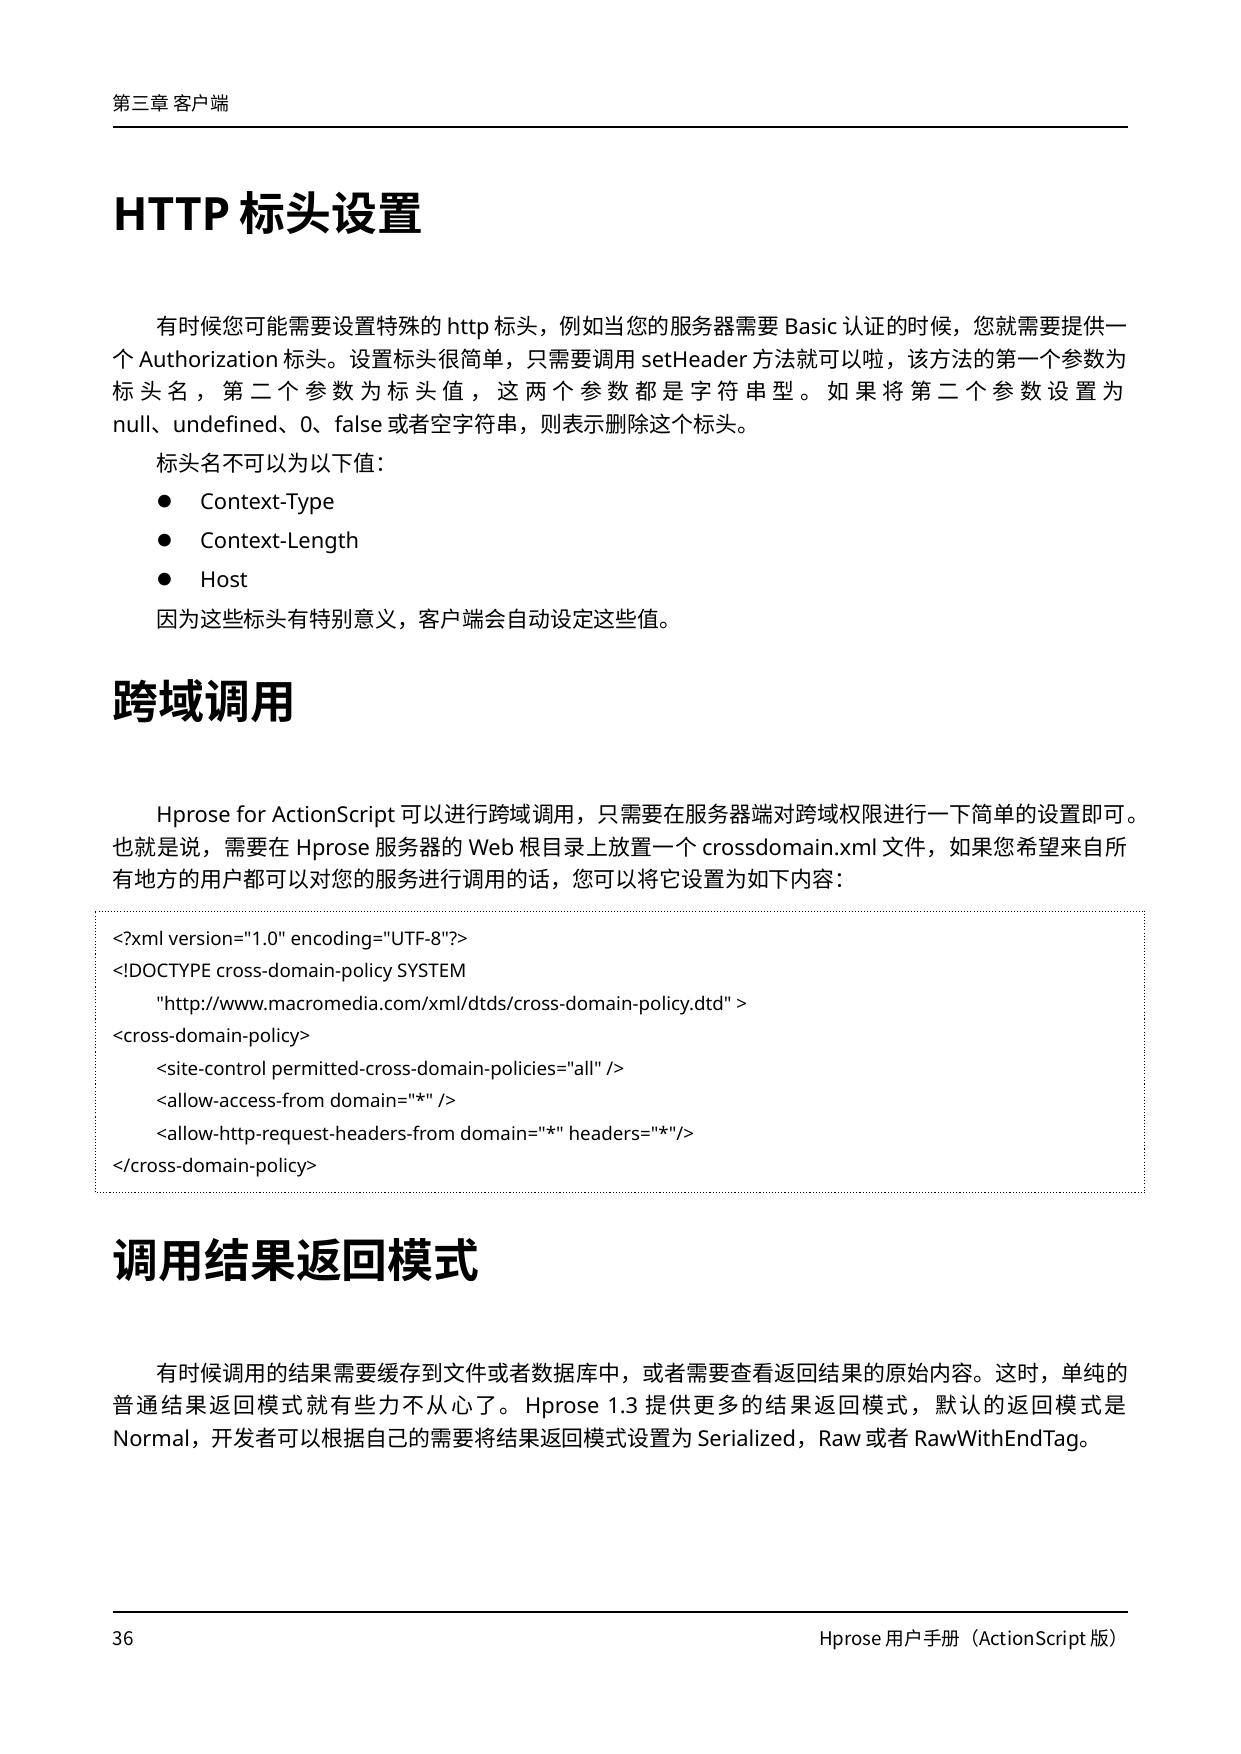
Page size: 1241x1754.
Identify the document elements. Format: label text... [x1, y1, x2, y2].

text "http://www.macromedia.com/xml/dtds/cross-domain-policy.dtd" > [112, 987, 1128, 1019]
text 标头名不可以为以下值： [112, 445, 1128, 478]
text <allow-access-from domain="*" /> [112, 1084, 1128, 1117]
list Host [156, 562, 1128, 595]
text <site-control permitted-cross-domain-policies="all" /> [112, 1052, 1128, 1084]
text <allow-http-request-headers-from domain="*" headers="*"/> [112, 1117, 1128, 1138]
list Context-Type [156, 484, 1128, 517]
text <!DOCTYPE cross-domain-policy SYSTEM [112, 954, 1128, 987]
subtitle 跨域调用 [112, 650, 1128, 747]
text 因为这些标头有特别意义，客户端会自动设定这些值。 [112, 601, 1128, 634]
list Context-Length [156, 523, 1128, 556]
text Hprose for ActionScript可以进行跨域调用，只需要在服务器端对跨域权限进行一下简单的设置即可。也就是说，需要在Hprose服务器的Web根目录上放置一个crossdomain.xml文件，如果您希望来自所有地方的用户都可以对您的服务进行调用的话，您可以将它设置为如下内容： [112, 797, 1128, 894]
text <cross-domain-policy> [112, 1019, 1128, 1052]
text 有时候调用的结果需要缓存到文件或者数据库中，或者需要查看返回结果的原始内容。这时，单纯的普通结果返回模式就有些力不从心了。Hprose 1.3提供更多的结果返回模式，默认的返回模式是Normal，开发者可以根据自己的需要将结果返回模式设置为Serialized，Raw或者RawWithEndTag。 [112, 1356, 1128, 1453]
text <?xml version="1.0" encoding="UTF-8"?> [95, 911, 1145, 954]
text 有时候您可能需要设置特殊的http标头，例如当您的服务器需要Basic认证的时候，您就需要提供一个Authorization标头。设置标头很简单，只需要调用setHeader方法就可以啦，该方法的第一个参数为标头名，第二个参数为标头值，这两个参数都是字符串型。如果将第二个参数设置为null、undefined、0、false或者空字符串，则表示删除这个标头。 [112, 309, 1128, 439]
subtitle HTTP标头设置 [112, 162, 1128, 259]
subtitle 调用结果返回模式 [112, 1209, 1128, 1306]
text </cross-domain-policy> [95, 1138, 1145, 1192]
